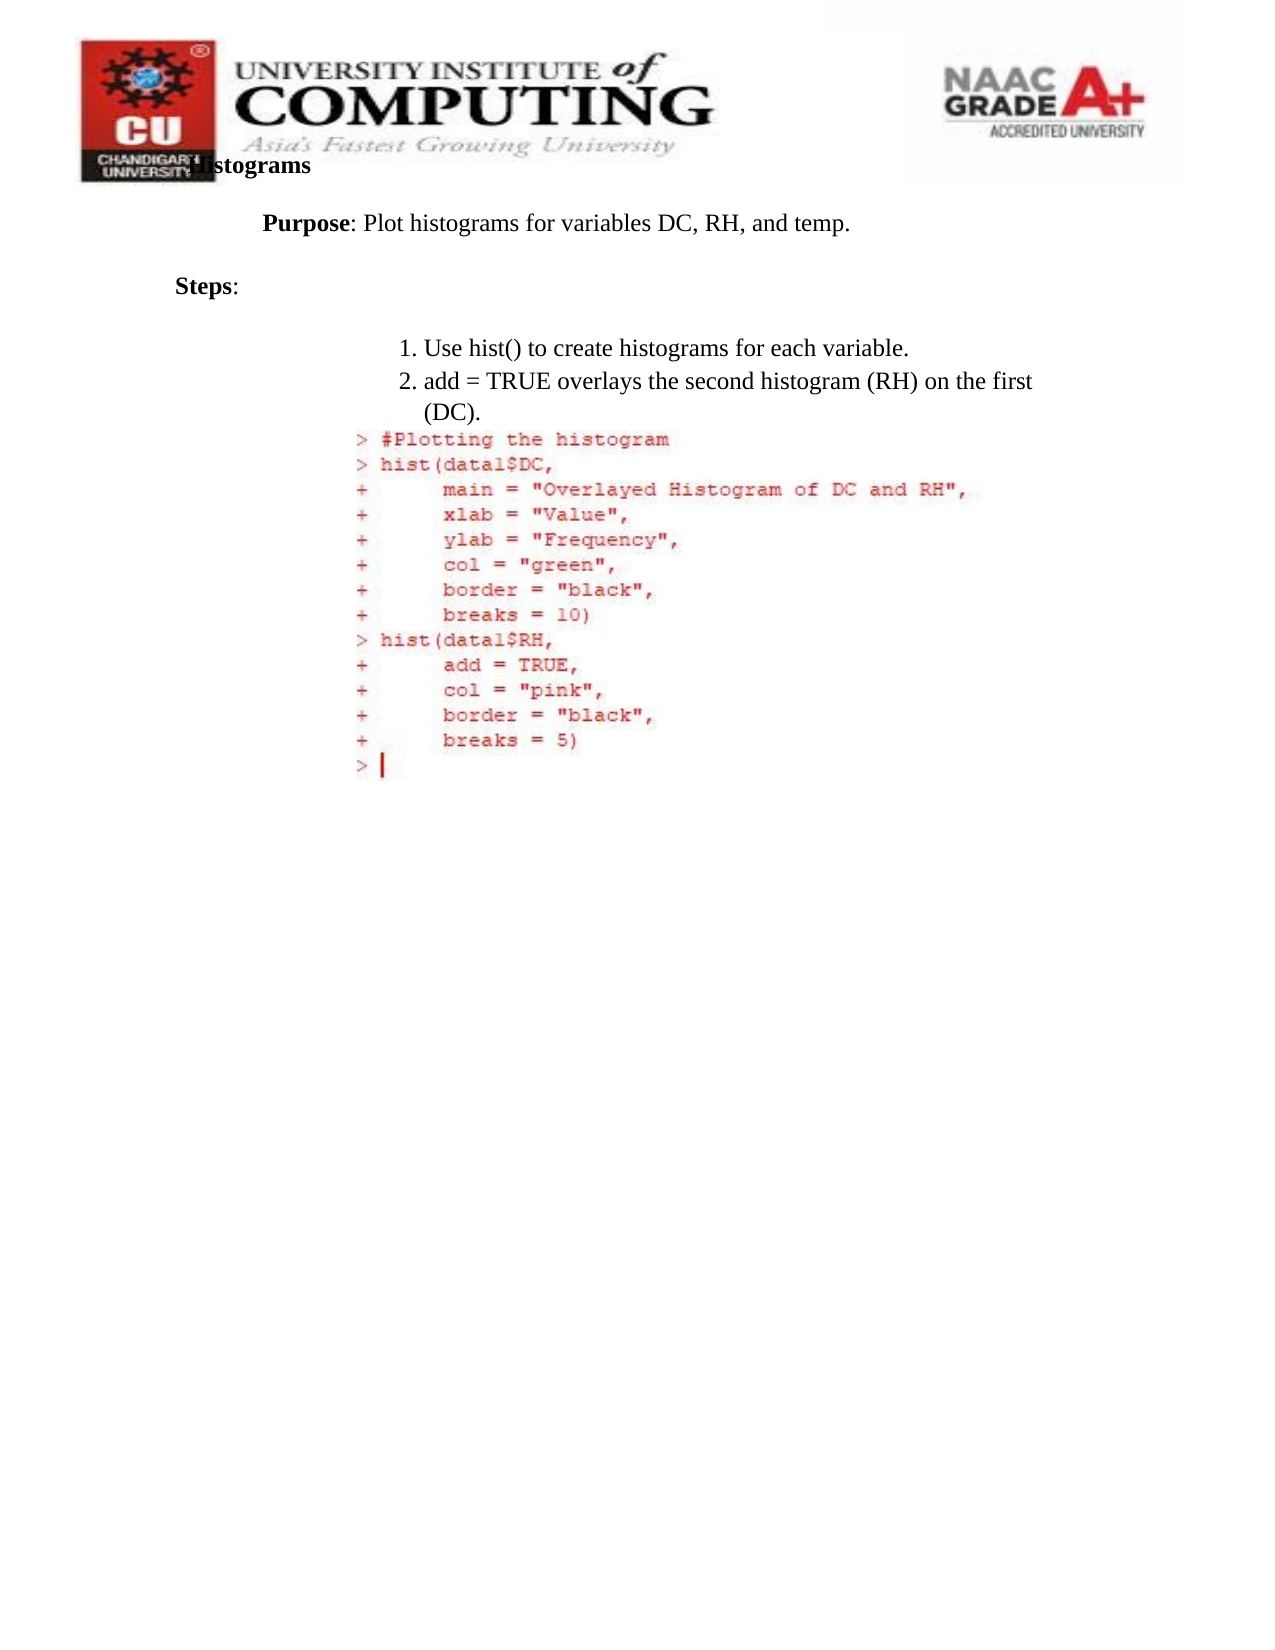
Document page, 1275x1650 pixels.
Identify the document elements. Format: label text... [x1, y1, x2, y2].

picture [75, 0, 1181, 188]
list Use hist() to create histograms for each variable. [398, 333, 1043, 361]
text Histograms [187, 150, 1125, 179]
list add = TRUE overlays the second histogram (RH) on the first (DC). [398, 366, 1043, 426]
text Steps: [175, 271, 1125, 299]
text Purpose: Plot histograms for variables DC, RH, and temp. [262, 208, 1125, 237]
picture [356, 430, 987, 781]
